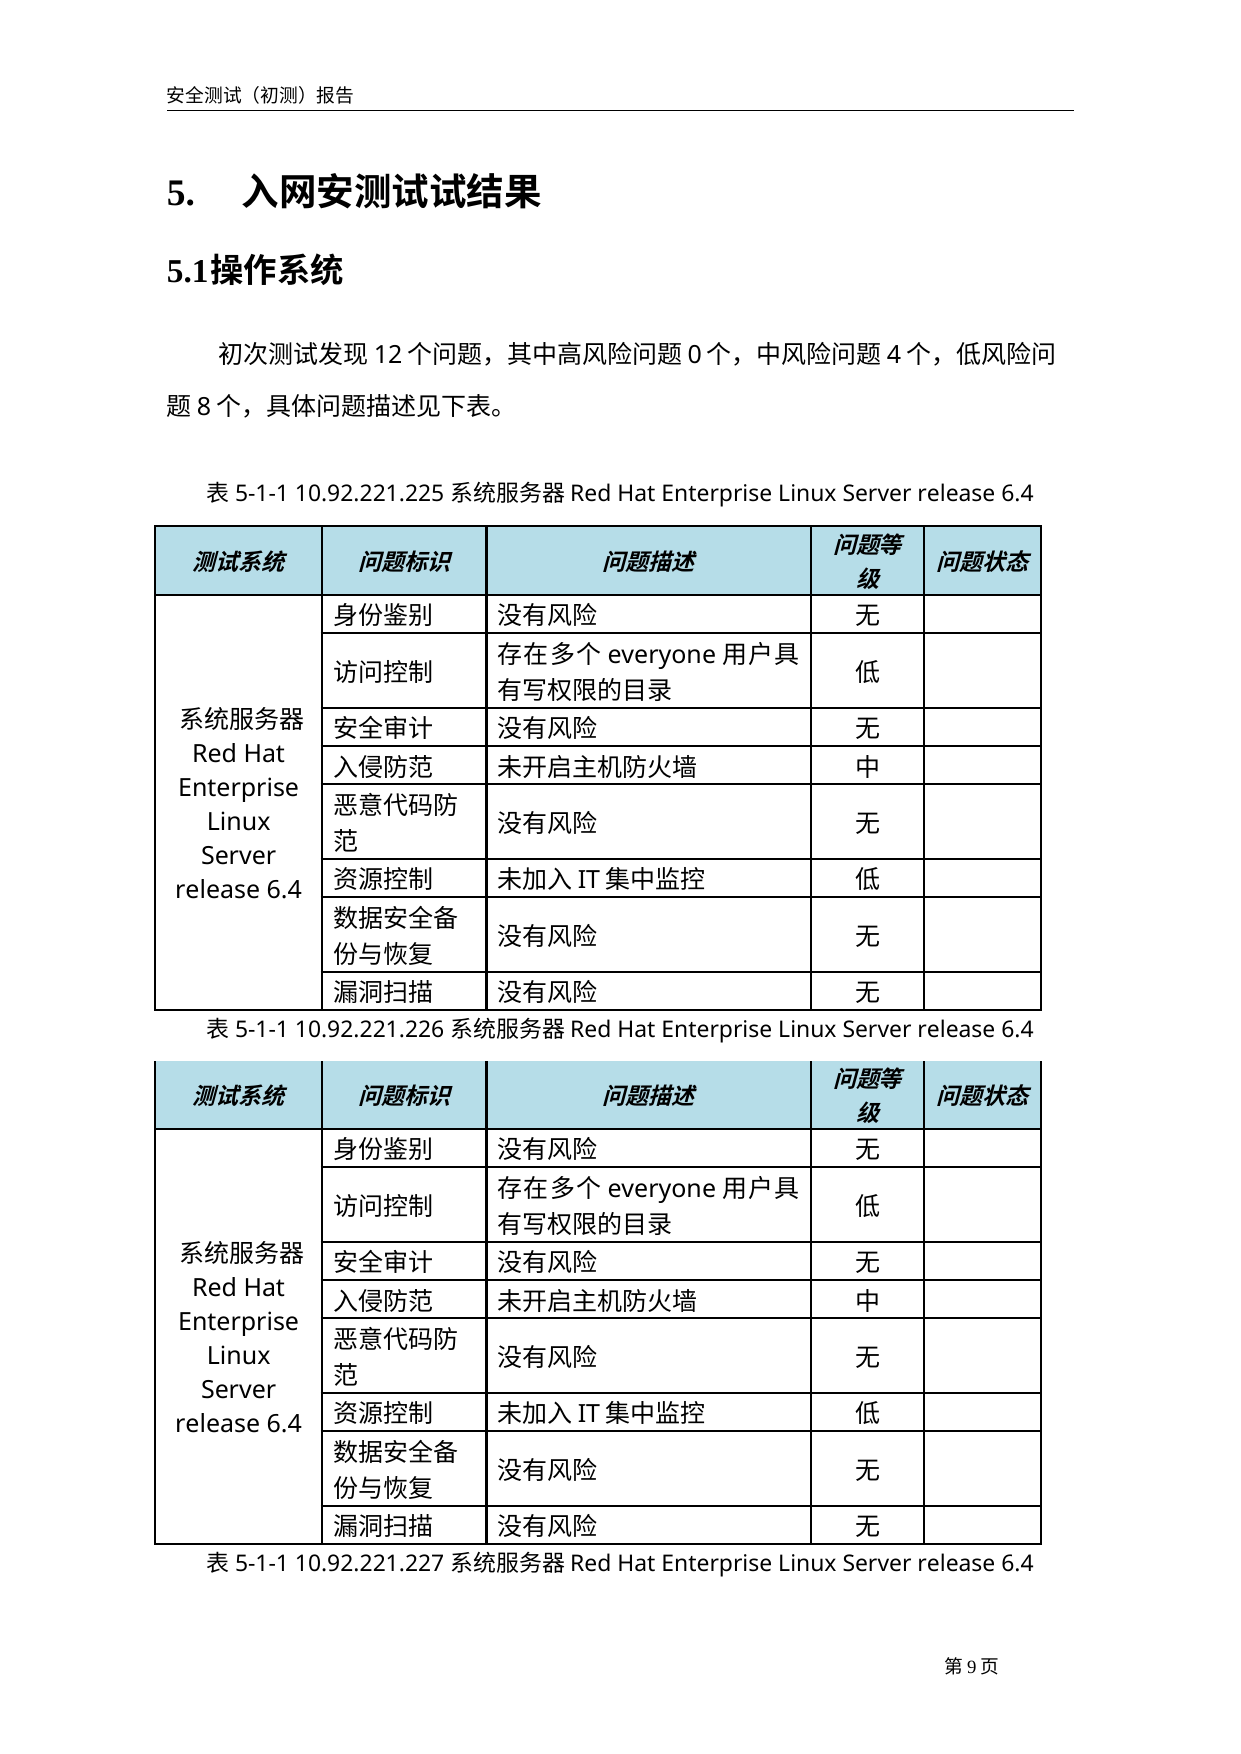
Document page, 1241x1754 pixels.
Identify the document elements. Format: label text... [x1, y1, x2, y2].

table_cell 访问控制 [323, 634, 485, 707]
text 表 5-1-1 10.92.221.227 系统服务器 Red Hat Enterprise Linux Server release 6.4 [167, 1545, 1074, 1578]
table_cell [925, 973, 1040, 1009]
table_cell 无 [812, 1432, 923, 1505]
table_cell [925, 860, 1040, 896]
table_cell [925, 1281, 1040, 1317]
table_cell [925, 1168, 1040, 1241]
table_cell 资源控制 [323, 860, 485, 896]
table_cell 没有风险 [488, 785, 810, 858]
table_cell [156, 1130, 321, 1543]
table_cell [925, 709, 1040, 745]
table_cell 无 [812, 709, 923, 745]
table_cell 资源控制 [323, 1394, 485, 1430]
table_cell [925, 1130, 1040, 1166]
table_cell 没有风险 [488, 1243, 810, 1279]
table_cell 中 [812, 1281, 923, 1317]
table_cell 低 [812, 634, 923, 707]
table_cell [925, 1243, 1040, 1279]
table_cell 没有风险 [488, 1319, 810, 1392]
table_cell 身份鉴别 [323, 1130, 485, 1166]
table_cell 安全审计 [323, 709, 485, 745]
table_cell 存在多个everyone用户具有写权限的目录 [488, 1168, 810, 1241]
table_header 问题描述 [488, 1061, 810, 1128]
table_cell 无 [812, 1243, 923, 1279]
table_cell 没有风险 [488, 709, 810, 745]
subtitle 入网安测试试结果 [167, 154, 1074, 216]
table_cell 入侵防范 [323, 1281, 485, 1317]
table_cell 没有风险 [488, 1432, 810, 1505]
table_cell 数据安全备份与恢复 [323, 898, 485, 971]
table_cell 无 [812, 596, 923, 632]
text 表 5-1-1 10.92.221.225 系统服务器 Red Hat Enterprise Linux Server release 6.4 [167, 475, 1074, 508]
table_cell 低 [812, 860, 923, 896]
table_cell 无 [812, 973, 923, 1009]
table_cell 漏洞扫描 [323, 1507, 485, 1543]
table_cell [925, 898, 1040, 971]
table_cell 安全审计 [323, 1243, 485, 1279]
table_cell 没有风险 [488, 1507, 810, 1543]
table_cell 恶意代码防范 [323, 1319, 485, 1392]
table_cell [925, 1319, 1040, 1392]
table_cell 数据安全备份与恢复 [323, 1432, 485, 1505]
table_cell 系统服务器 Red Hat Enterprise Linux Server release 6.4 [156, 596, 321, 1009]
table_cell 低 [812, 1394, 923, 1430]
table_cell 恶意代码防范 [323, 785, 485, 858]
table_cell [925, 596, 1040, 632]
table_header 问题标识 [323, 1061, 485, 1128]
table_cell 访问控制 [323, 1168, 485, 1241]
table_cell 低 [812, 1168, 923, 1241]
table_header 问题等级 [812, 1061, 923, 1128]
text 初次测试发现12个问题，其中高风险问题0个，中风险问题4个，低风险问题8个，具体问题描述见下表。 [167, 319, 1074, 423]
table_header 问题标识 [323, 527, 485, 594]
table_cell 没有风险 [488, 898, 810, 971]
table_header 问题等级 [812, 527, 923, 594]
subtitle 操作系统 [167, 243, 1074, 292]
table_cell [925, 634, 1040, 707]
table_cell 无 [812, 1507, 923, 1543]
table_cell [925, 1394, 1040, 1430]
table_cell [925, 785, 1040, 858]
table_cell 身份鉴别 [323, 596, 485, 632]
table_cell 无 [812, 1130, 923, 1166]
table_cell 未加入IT集中监控 [488, 1394, 810, 1430]
table_cell 未开启主机防火墙 [488, 1281, 810, 1317]
table_cell 无 [812, 898, 923, 971]
table_cell 漏洞扫描 [323, 973, 485, 1009]
table_header 测试系统 [156, 1061, 321, 1128]
table_cell 未开启主机防火墙 [488, 747, 810, 783]
table_header 测试系统 [156, 527, 321, 594]
table_cell [925, 1432, 1040, 1505]
table_cell 没有风险 [488, 973, 810, 1009]
table_header 问题状态 [925, 1061, 1040, 1128]
table_cell 未加入IT集中监控 [488, 860, 810, 896]
table_cell [925, 747, 1040, 783]
table_cell 中 [812, 747, 923, 783]
table_cell 无 [812, 1319, 923, 1392]
table_cell 没有风险 [488, 1130, 810, 1166]
table_cell 没有风险 [488, 596, 810, 632]
text 表 5-1-1 10.92.221.226 系统服务器 Red Hat Enterprise Linux Server release 6.4 [167, 1011, 1074, 1044]
table_cell [925, 1507, 1040, 1543]
table_cell 入侵防范 [323, 747, 485, 783]
table_cell 存在多个everyone用户具有写权限的目录 [488, 634, 810, 707]
table_header 问题状态 [925, 527, 1040, 594]
table_cell 无 [812, 785, 923, 858]
table_header 问题描述 [488, 527, 810, 594]
